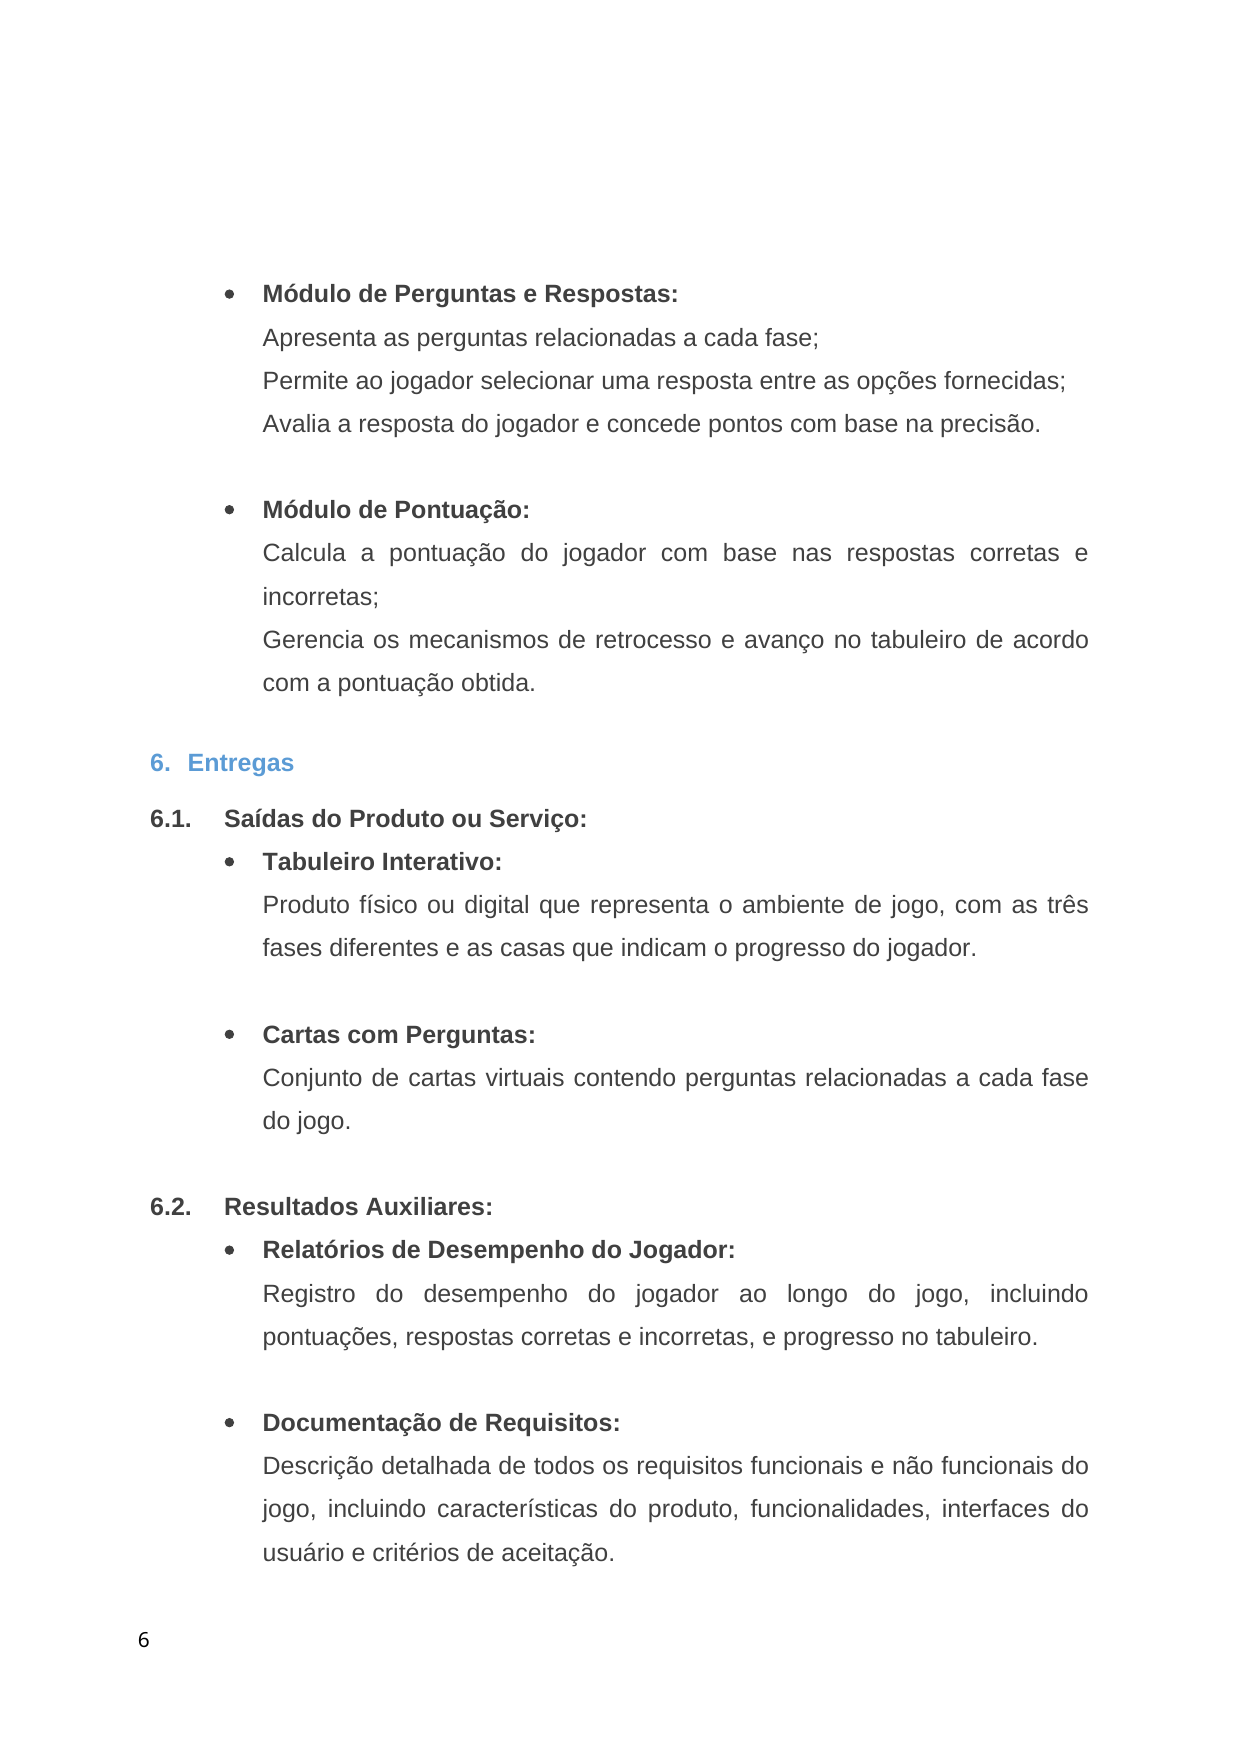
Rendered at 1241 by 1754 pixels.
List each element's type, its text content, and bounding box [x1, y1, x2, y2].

list Documentação de Requisitos: [225, 1408, 1090, 1437]
list Tabuleiro Interativo: [225, 847, 1090, 876]
list Saídas do Produto ou Serviço: [150, 804, 1090, 833]
list Cartas com Perguntas: [225, 1020, 1090, 1048]
list Módulo de Pontuação: [225, 495, 1090, 524]
subtitle Entregas [150, 748, 1090, 777]
list Relatórios de Desempenho do Jogador: [225, 1235, 1090, 1264]
list Descrição detalhada de todos os requisitos funcionais e não funcionais do jogo, incluindo características do produto, funcionalidades, interfaces do usuário e critérios de aceitação. [262, 1451, 1090, 1566]
list Avalia a resposta do jogador e concede pontos com base na precisão. [262, 409, 1090, 438]
list Registro do desempenho do jogador ao longo do jogo, incluindo pontuações, respostas corretas e incorretas, e progresso no tabuleiro. [262, 1279, 1090, 1351]
list Apresenta as perguntas relacionadas a cada fase; [262, 323, 1090, 351]
list Permite ao jogador selecionar uma resposta entre as opções fornecidas; [262, 366, 1090, 394]
list Módulo de Perguntas e Respostas: [225, 279, 1090, 308]
list Conjunto de cartas virtuais contendo perguntas relacionadas a cada fase do jogo. [262, 1063, 1090, 1135]
list Produto físico ou digital que representa o ambiente de jogo, com as três fases diferentes e as casas que indicam o progresso do jogador. [262, 890, 1090, 962]
list Resultados Auxiliares: [150, 1192, 1090, 1221]
list Gerencia os mecanismos de retrocesso e avanço no tabuleiro de acordo com a pontuação obtida. [262, 624, 1090, 696]
list Calcula a pontuação do jogador com base nas respostas corretas e incorretas; [262, 538, 1090, 610]
